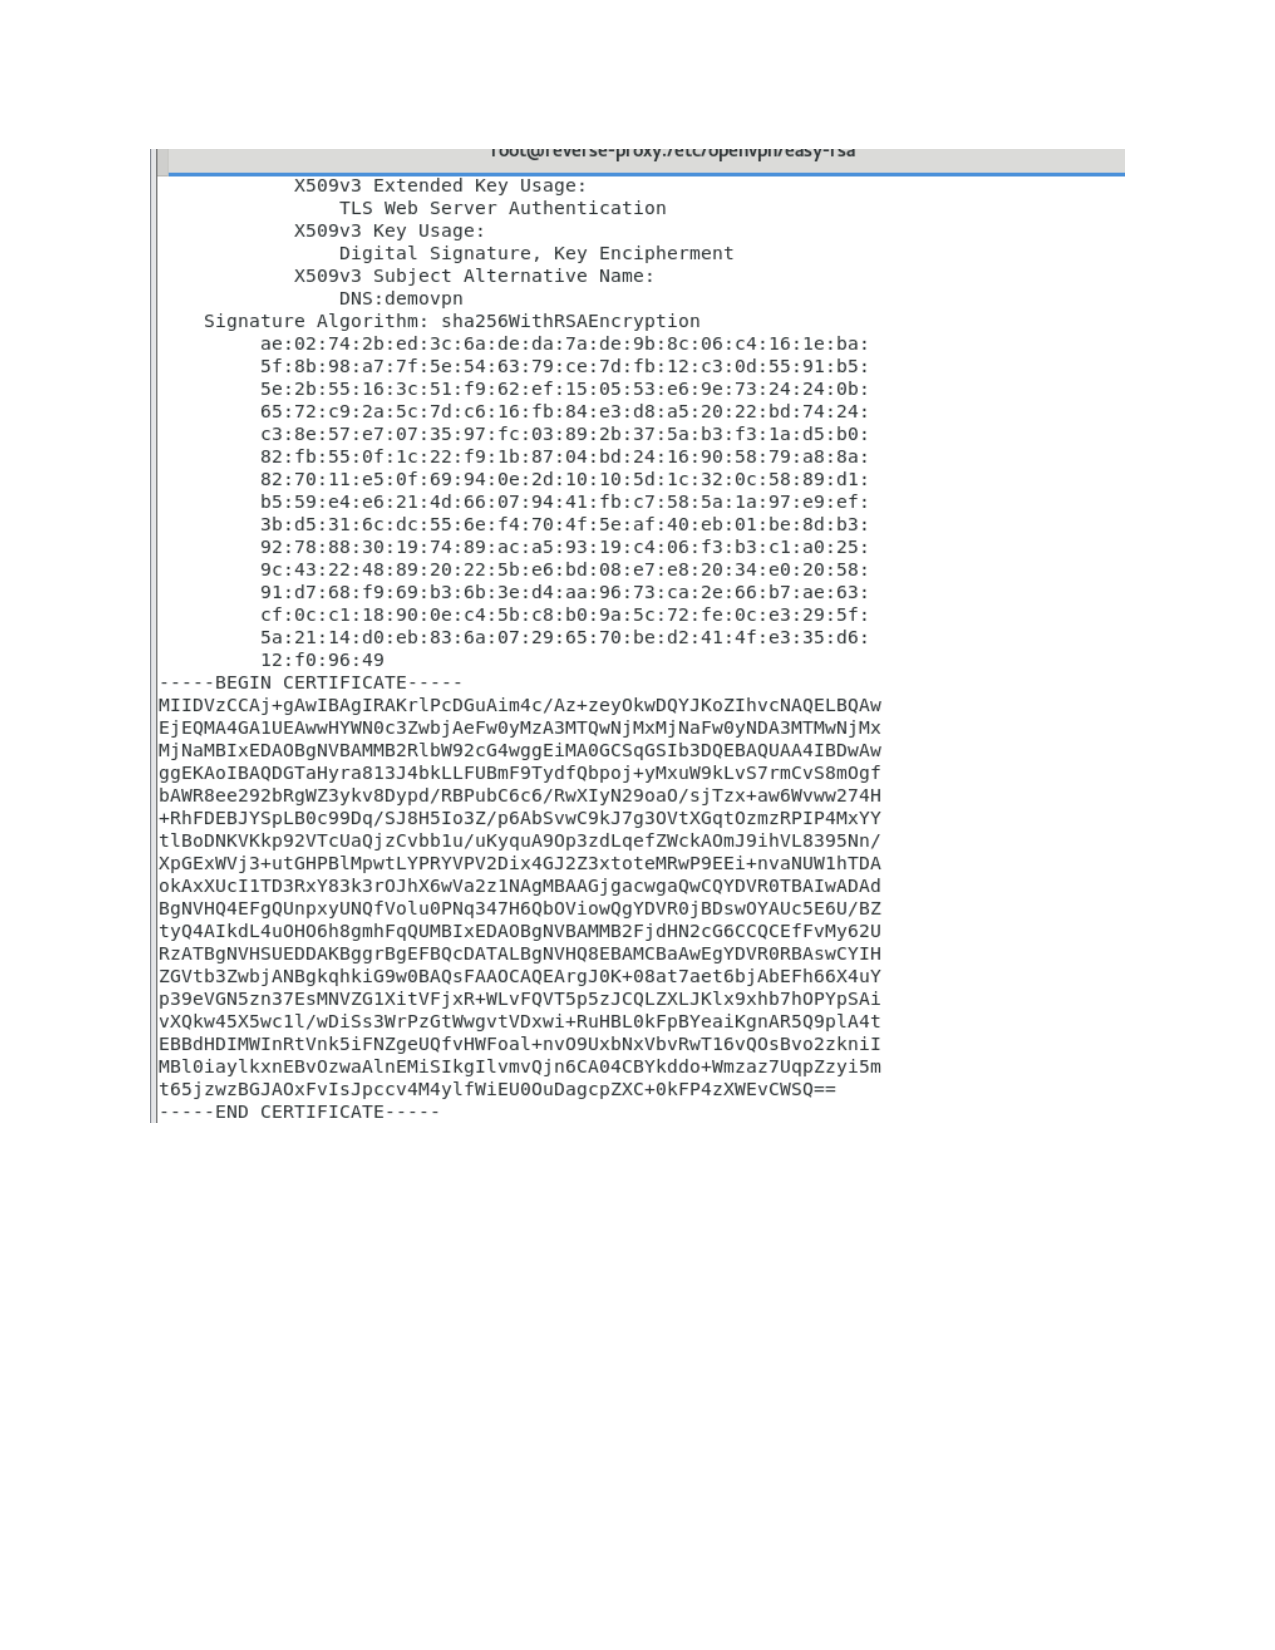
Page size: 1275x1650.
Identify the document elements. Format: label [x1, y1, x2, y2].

picture [150, 149, 1125, 1123]
